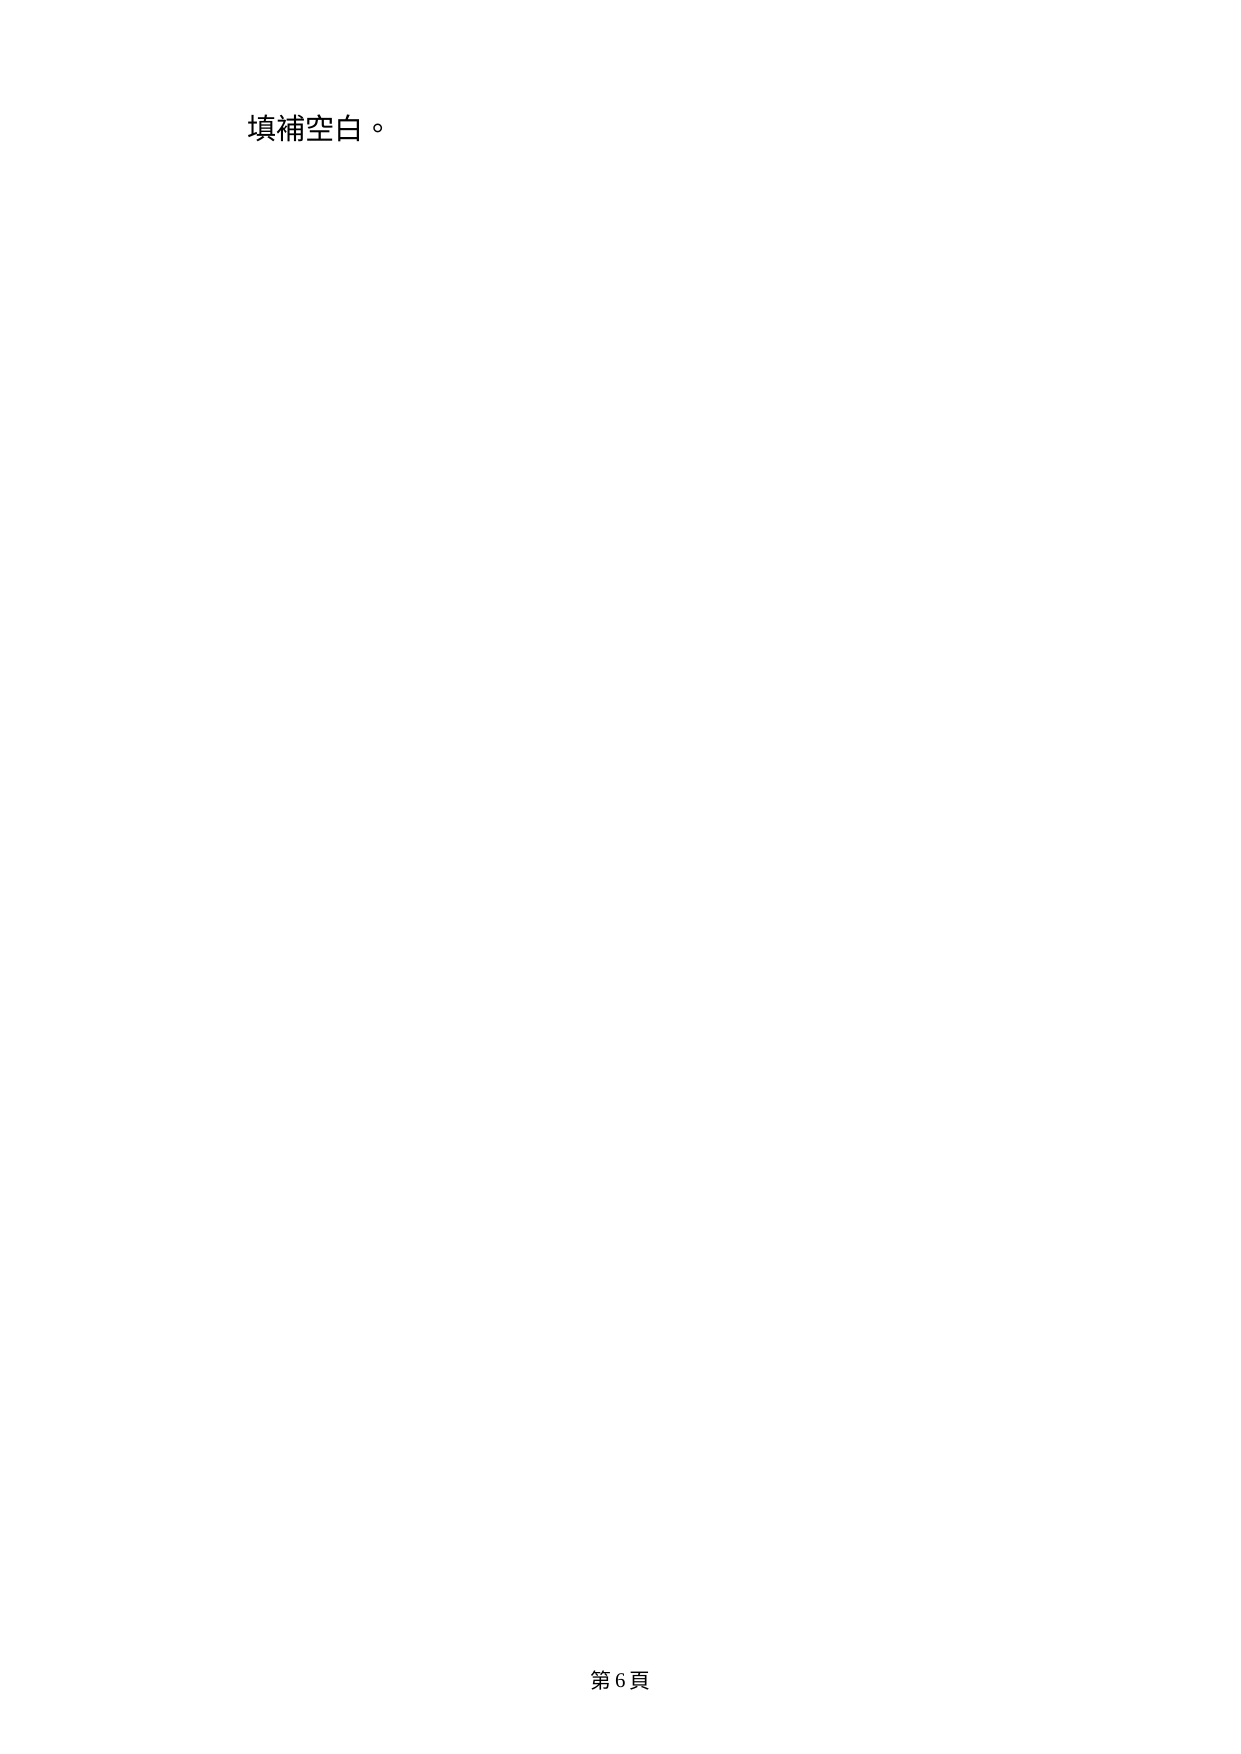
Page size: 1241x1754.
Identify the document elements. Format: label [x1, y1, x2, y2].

list [213, 89, 1152, 164]
